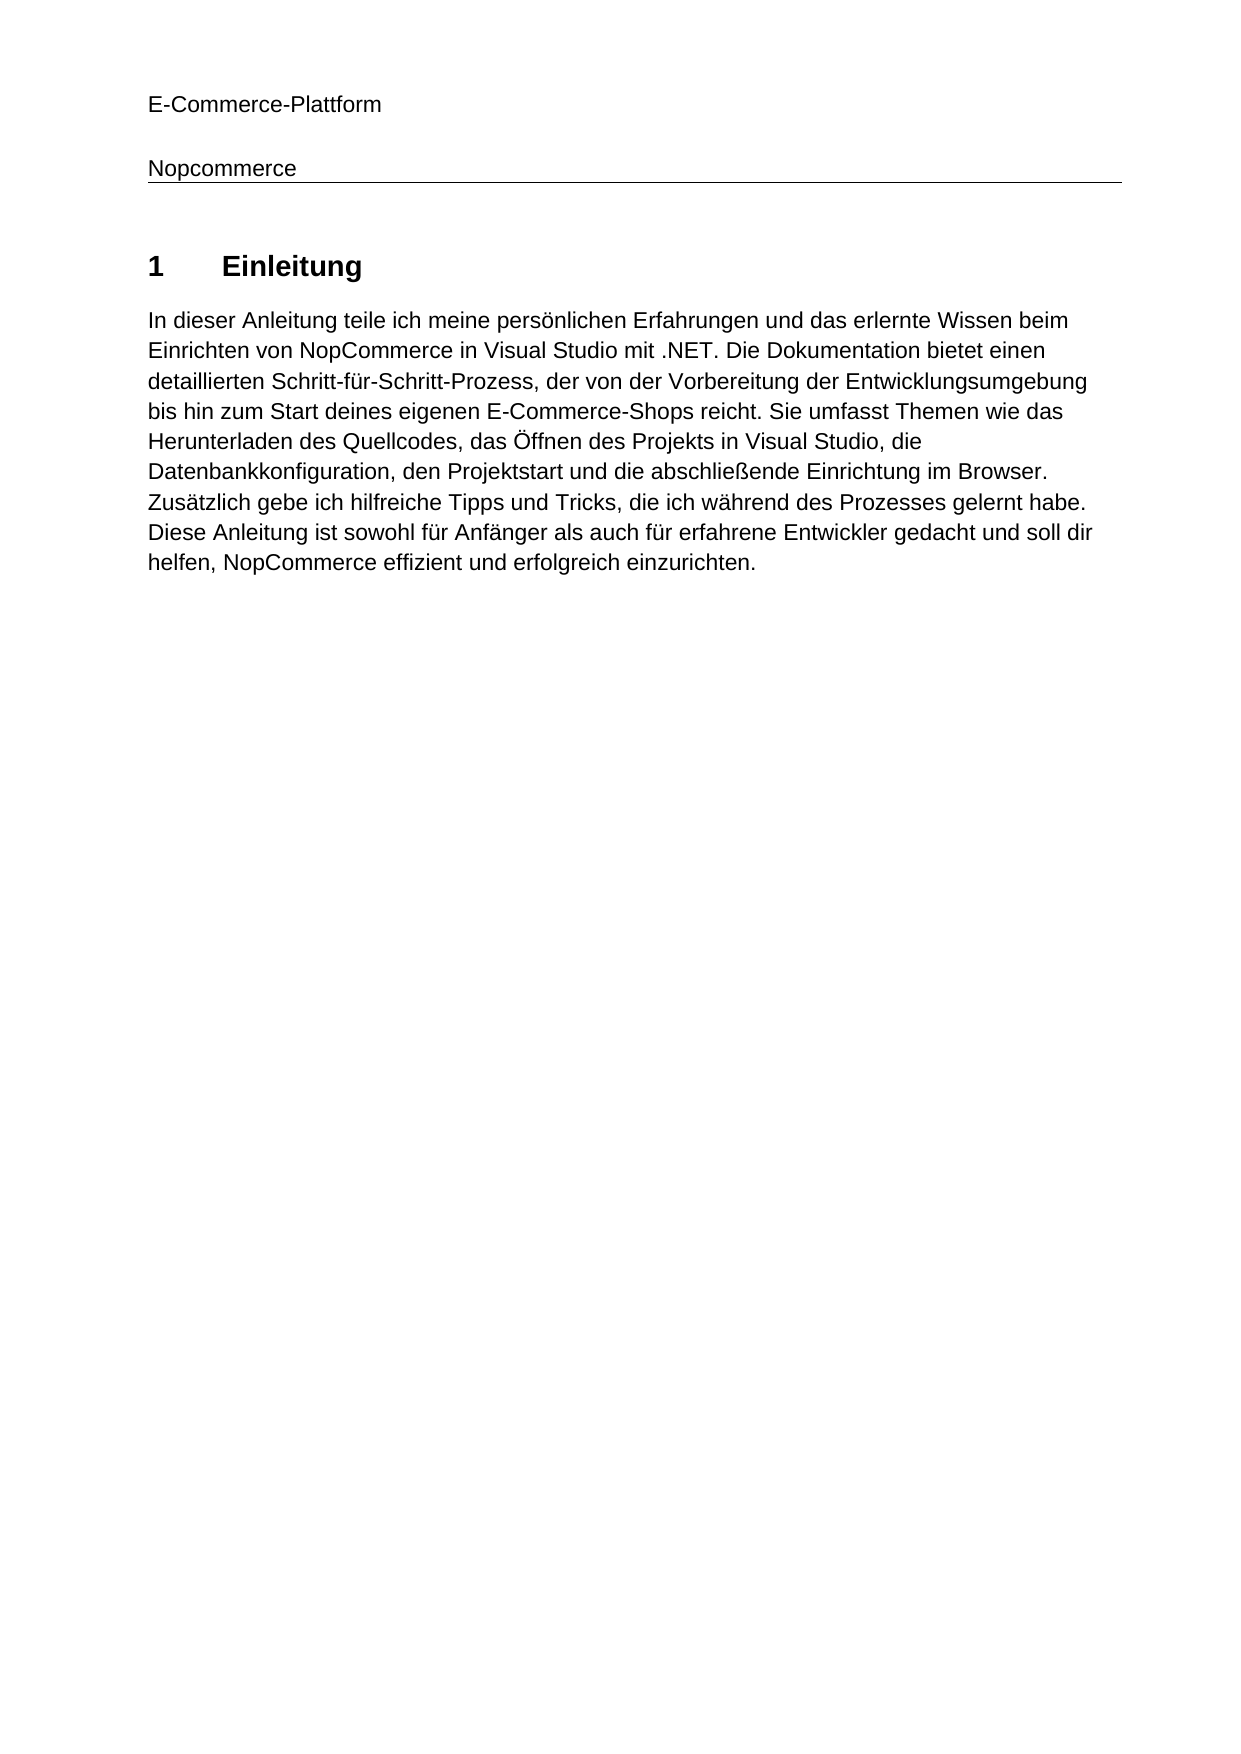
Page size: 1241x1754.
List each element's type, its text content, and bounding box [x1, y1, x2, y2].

text In dieser Anleitung teile ich meine persönlichen Erfahrungen und das erlernte Wissen beim Einrichten von NopCommerce in Visual Studio mit .NET. Die Dokumentation bietet einen detaillierten Schritt-für-Schritt-Prozess, der von der Vorbereitung der Entwicklungsumgebung bis hin zum Start deines eigenen E-Commerce-Shops reicht. Sie umfasst Themen wie das Herunterladen des Quellcodes, das Öffnen des Projekts in Visual Studio, die Datenbankkonfiguration, den Projektstart und die abschließende Einrichtung im Browser. Zusätzlich gebe ich hilfreiche Tipps und Tricks, die ich während des Prozesses gelernt habe. Diese Anleitung ist sowohl für Anfänger als auch für erfahrene Entwickler gedacht und soll dir helfen, NopCommerce effizient und erfolgreich einzurichten. [148, 307, 1122, 575]
subtitle Einleitung [148, 249, 1122, 282]
